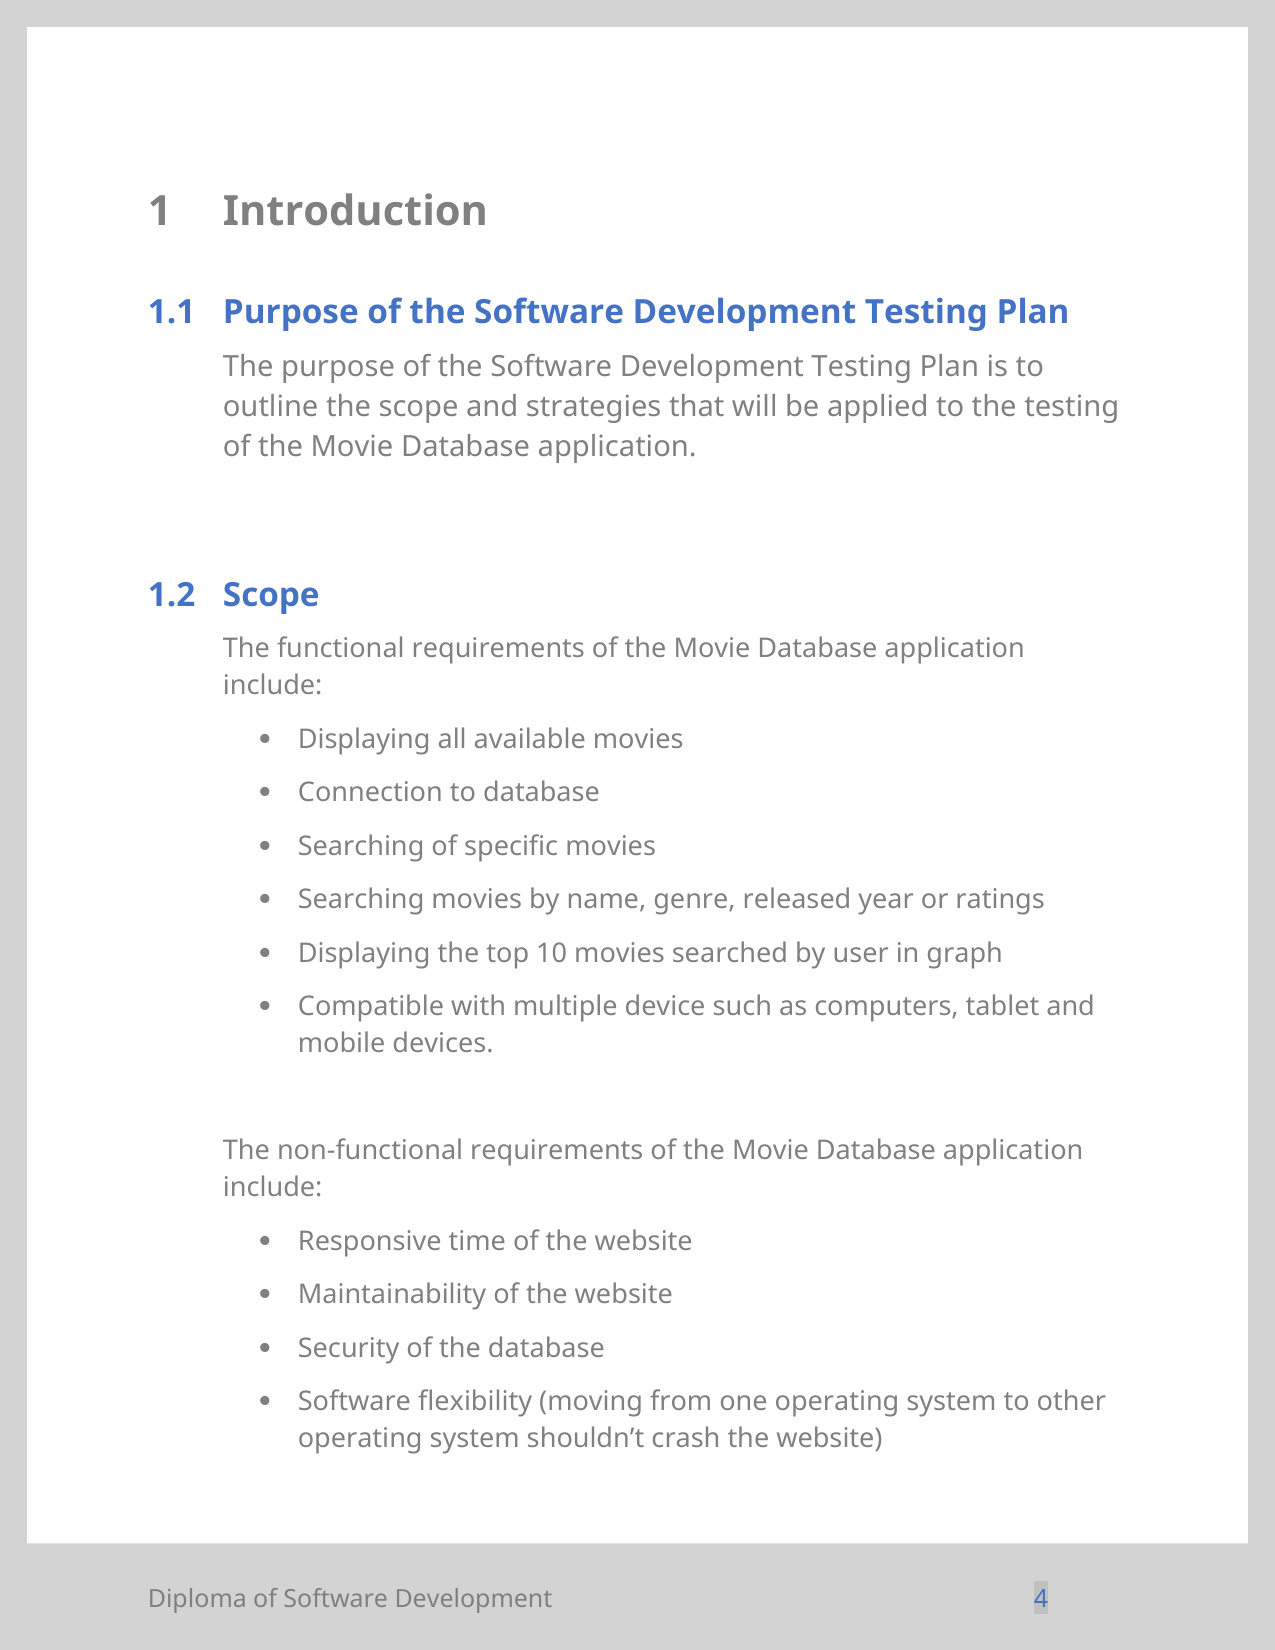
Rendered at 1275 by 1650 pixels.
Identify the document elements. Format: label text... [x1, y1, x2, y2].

text The functional requirements of the Movie Database application include: [223, 629, 1127, 702]
list Displaying all available movies [260, 719, 1127, 756]
subtitle Introduction [148, 181, 1127, 237]
subtitle 1.2 Scope [148, 571, 1127, 616]
list Software flexibility (moving from one operating system to other operating system shouldn’t crash the website) [260, 1382, 1127, 1456]
text The purpose of the Software Development Testing Plan is to outline the scope and strategies that will be applied to the testing of the Movie Database application. [223, 345, 1127, 464]
subtitle 1.1 Purpose of the Software Development Testing Plan [148, 287, 1127, 333]
list Displaying the top 10 movies searched by user in graph [260, 933, 1127, 970]
list Connection to database [260, 773, 1127, 809]
list Searching movies by name, genre, released year or ratings [260, 880, 1127, 917]
list Security of the database [260, 1328, 1127, 1365]
list Responsive time of the website [260, 1221, 1127, 1258]
list Maintainability of the website [260, 1275, 1127, 1312]
list Compatible with multiple device such as computers, tablet and mobile devices. [260, 987, 1127, 1061]
text The non-functional requirements of the Movie Database application include: [223, 1131, 1127, 1204]
list Searching of specific movies [260, 826, 1127, 863]
